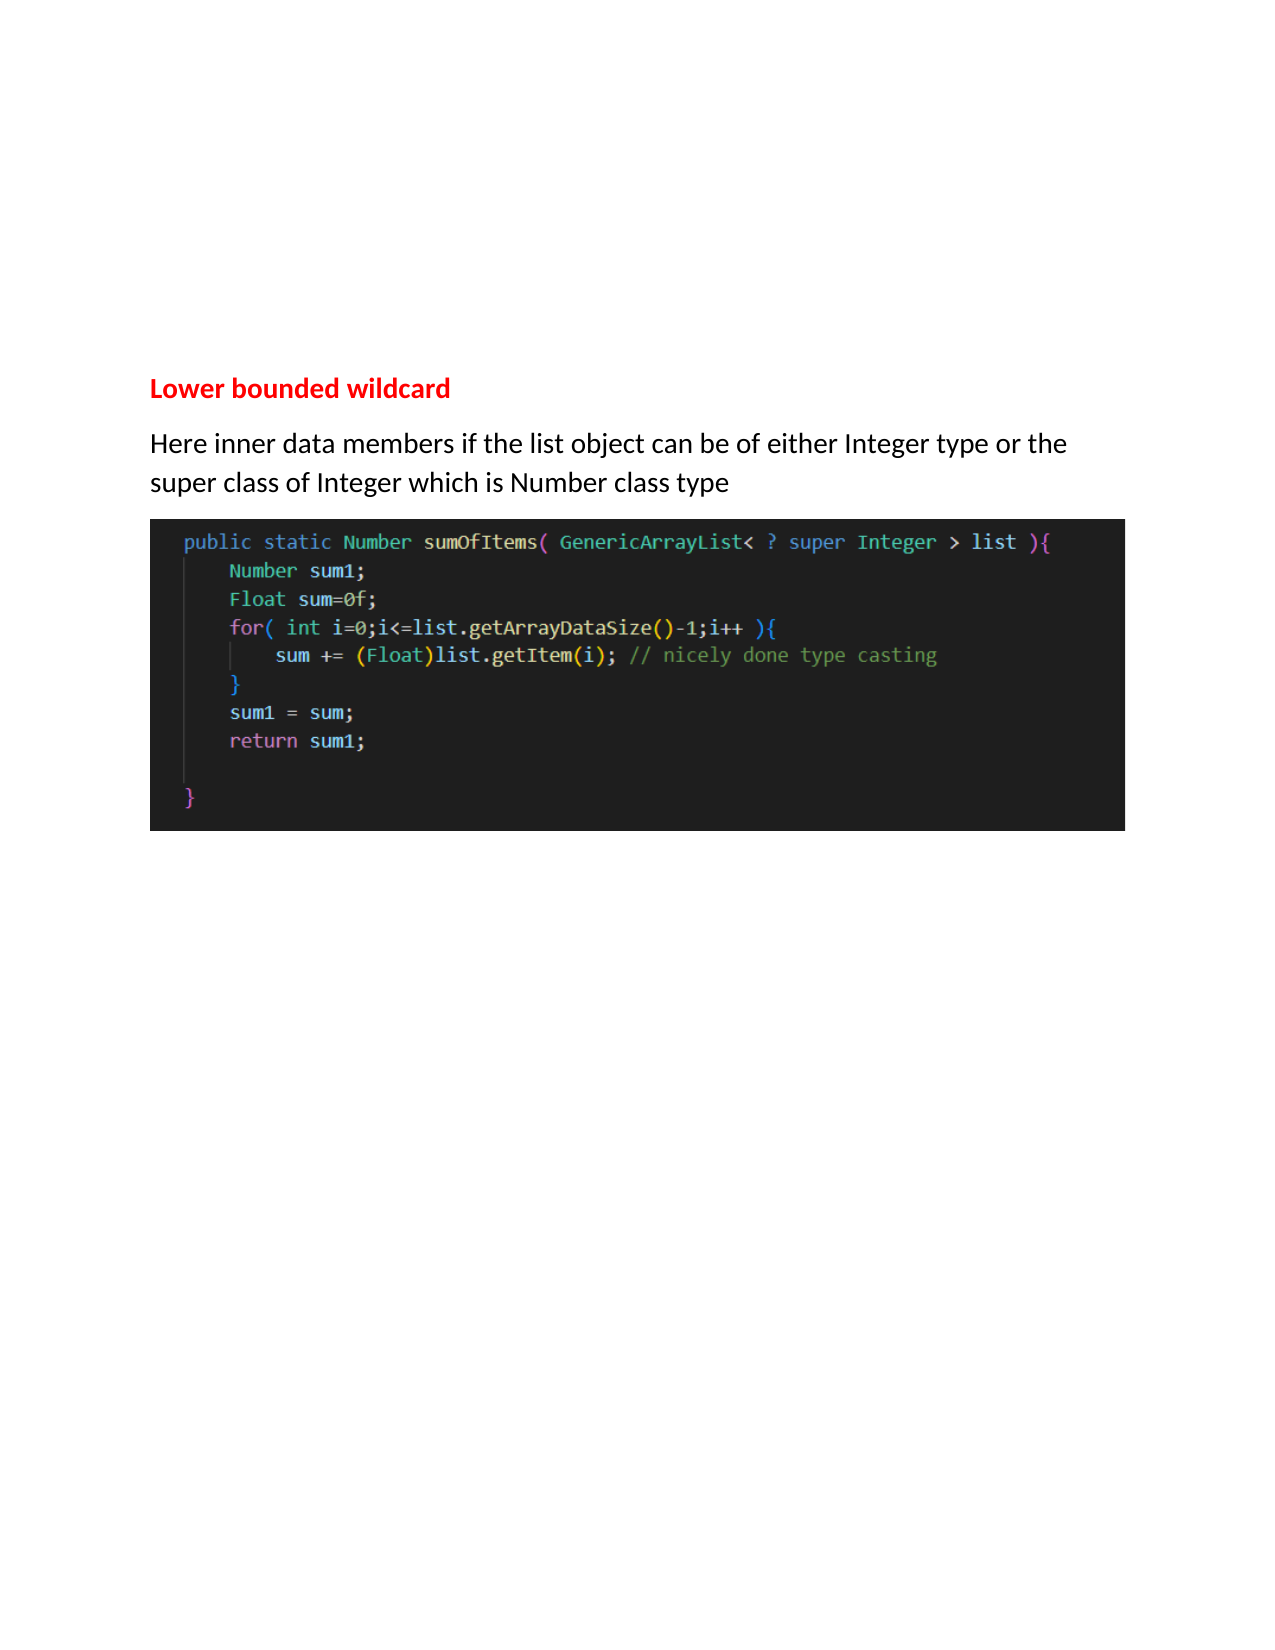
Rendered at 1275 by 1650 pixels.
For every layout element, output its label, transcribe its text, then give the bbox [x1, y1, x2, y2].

picture [150, 519, 1125, 831]
text Here inner data members if the list object can be of either Integer type or the super class of Integer which is Number class type [150, 426, 1125, 499]
text Lower bounded wildcard [150, 370, 1125, 406]
